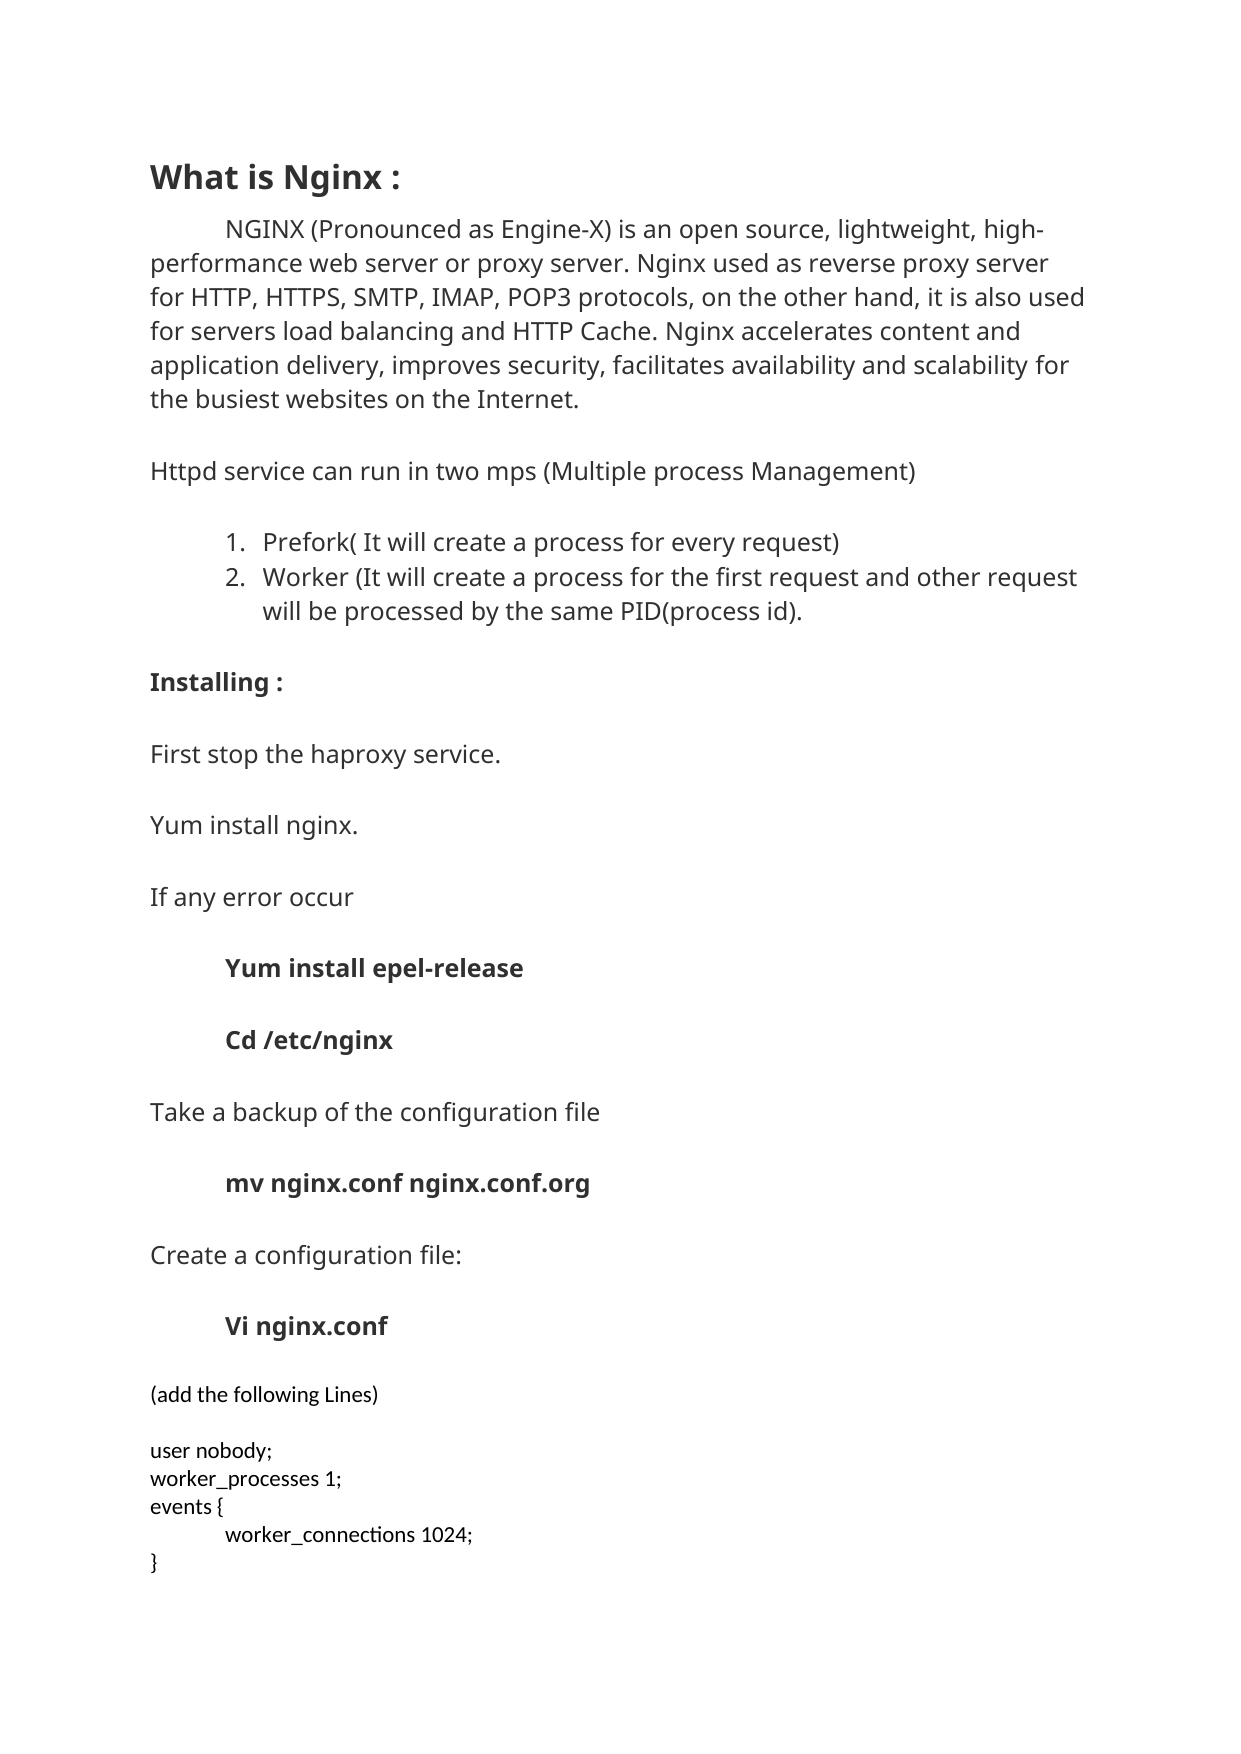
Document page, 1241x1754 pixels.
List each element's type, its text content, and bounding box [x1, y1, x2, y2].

text Take a backup of the configuration file [150, 1094, 1090, 1128]
text Create a configuration file: [150, 1237, 1090, 1271]
text mv nginx.conf nginx.conf.org [150, 1166, 1090, 1200]
text (add the following Lines) [150, 1380, 1090, 1408]
text } [150, 1548, 1090, 1577]
text If any error occur [150, 879, 1090, 913]
text worker_connections 1024; [150, 1521, 1090, 1548]
text Vi nginx.conf [150, 1309, 1090, 1343]
text worker_processes 1; [150, 1464, 1090, 1492]
text First stop the haproxy service. [150, 736, 1090, 770]
text user nobody; [150, 1436, 1090, 1464]
text Yum install epel-release [150, 951, 1090, 985]
text events { [150, 1492, 1090, 1521]
text Cd /etc/nginx [150, 1023, 1090, 1057]
text Installing : [150, 665, 1090, 699]
list Prefork( It will create a process for every request) [225, 525, 1090, 559]
text NGINX (Pronounced as Engine-X) is an open source, lightweight, high-performance web server or proxy server. Nginx used as reverse proxy server for HTTP, HTTPS, SMTP, IMAP, POP3 protocols, on the other hand, it is also used for servers load balancing and HTTP Cache. Nginx accelerates content and application delivery, improves security, facilitates availability and scalability for the busiest websites on the Internet. [150, 212, 1090, 416]
list Worker (It will create a process for the first request and other request will be processed by the same PID(process id). [225, 559, 1090, 627]
text Httpd service can run in two mps (Multiple process Management) [150, 453, 1090, 488]
text What is Nginx : [150, 154, 1090, 199]
text Yum install nginx. [150, 808, 1090, 842]
